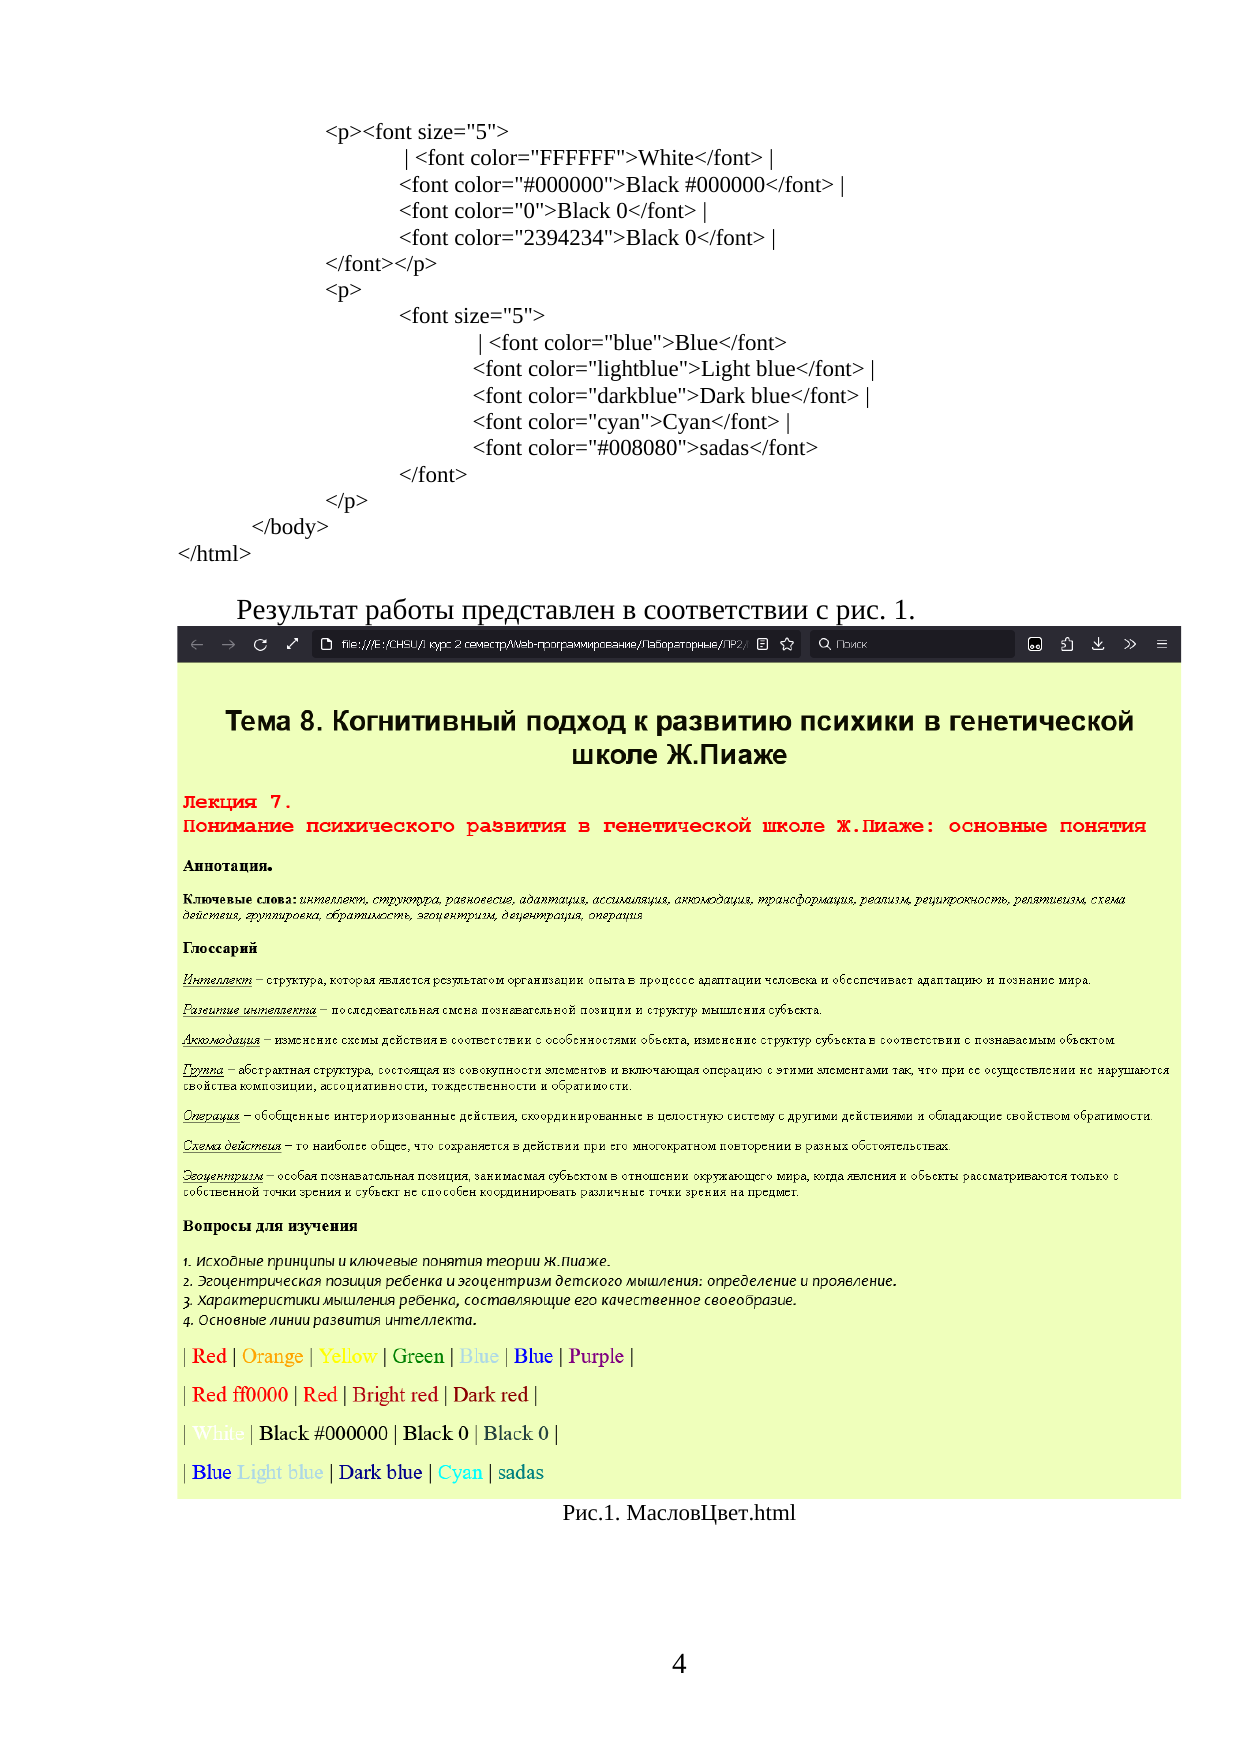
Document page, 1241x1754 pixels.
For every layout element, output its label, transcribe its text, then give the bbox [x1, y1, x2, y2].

text </p> [177, 487, 1181, 513]
text | <font color="FFFFFF">White</font> | [177, 144, 1181, 171]
text </html> [177, 540, 1181, 566]
text Рис.1. МасловЦвет.html [177, 1499, 1181, 1525]
text | <font color="blue">Blue</font> [177, 329, 1181, 355]
text </font> [177, 461, 1181, 487]
text <font color="0">Black 0</font> | [177, 197, 1181, 223]
text <p> [177, 276, 1181, 303]
text <font color="lightblue">Light blue</font> | [177, 355, 1181, 382]
text Результат работы представлен в соответствии с рис. 1. [177, 592, 1181, 626]
text <font color="#000000">Black #000000</font> | [177, 171, 1181, 197]
text <font color="darkblue">Dark blue</font> | [177, 382, 1181, 408]
text </body> [177, 513, 1181, 540]
text <font color="cyan">Cyan</font> | [177, 408, 1181, 434]
picture [177, 626, 1182, 1499]
text </font></p> [177, 250, 1181, 276]
text <font size="5"> [177, 303, 1181, 329]
text <font color="2394234">Black 0</font> | [177, 223, 1181, 250]
text <font color="#008080">sadas</font> [177, 434, 1181, 461]
text <p><font size="5"> [177, 118, 1181, 144]
